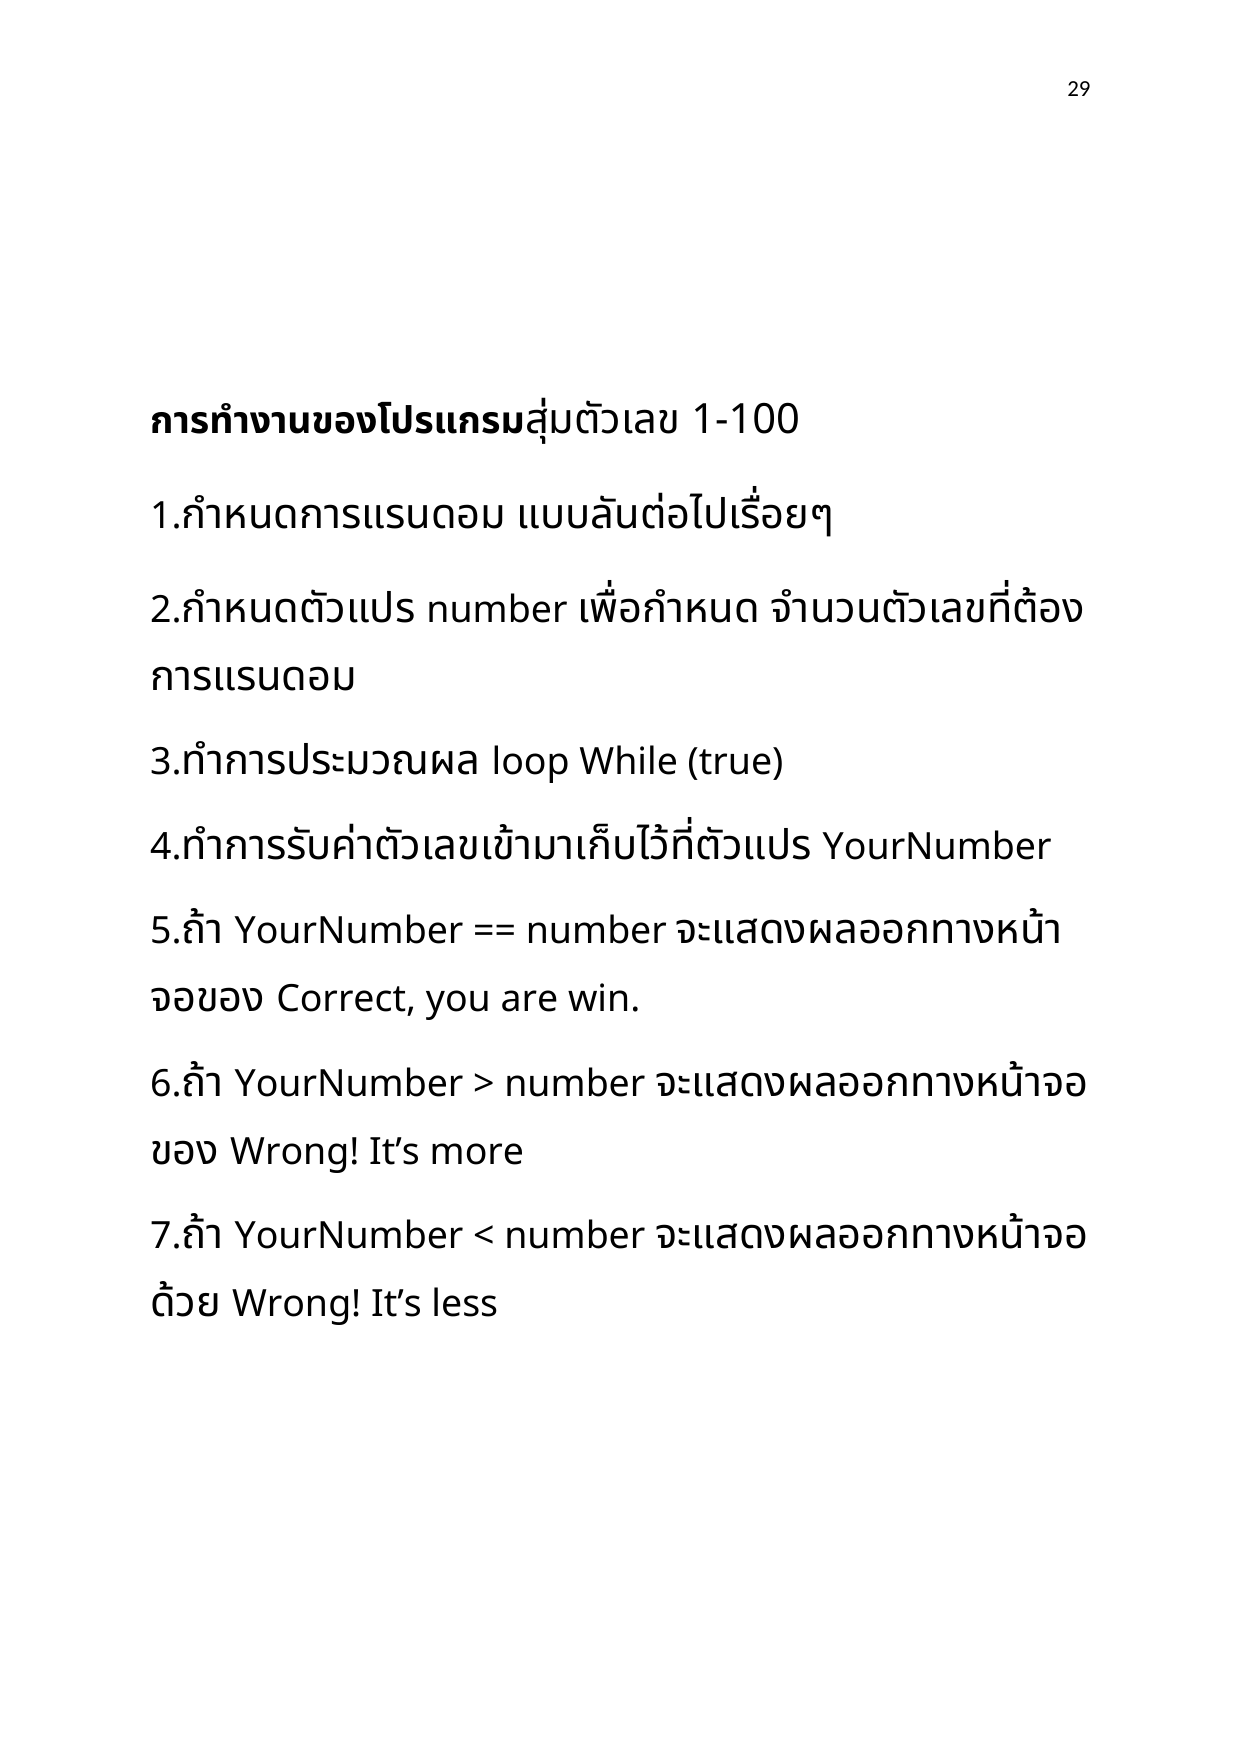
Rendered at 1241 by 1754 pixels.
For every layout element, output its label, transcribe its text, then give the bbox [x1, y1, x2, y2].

text 3.ทำการประมวณผล loop While (true) [150, 730, 1090, 793]
text 5.ถ้า YourNumber == numberจะแสดงผลออกทางหน้าจอของ Correct, you are win. [150, 899, 1090, 1030]
text 6.ถ้า YourNumber > number จะแสดงผลออกทางหน้าจอของ Wrong! It’s more [150, 1052, 1090, 1183]
text 1.กำหนดการแรนดอม แบบลันต่อไปเรื่อยๆ [150, 485, 1090, 548]
text การทำงานของโปรแกรมสุ่มตัวเลข 1-100 [150, 388, 1090, 452]
text 4.ทำการรับค่าตัวเลขเข้ามาเก็บไว้ที่ตัวแปร YourNumber [150, 815, 1090, 878]
text 7.ถ้า YourNumber < number จะแสดงผลออกทางหน้าจอด้วย Wrong! It’s less [150, 1204, 1090, 1335]
text 2.กำหนดตัวแปร number เพื่อกำหนด จำนวนตัวเลขที่ต้องการแรนดอม [150, 578, 1090, 709]
